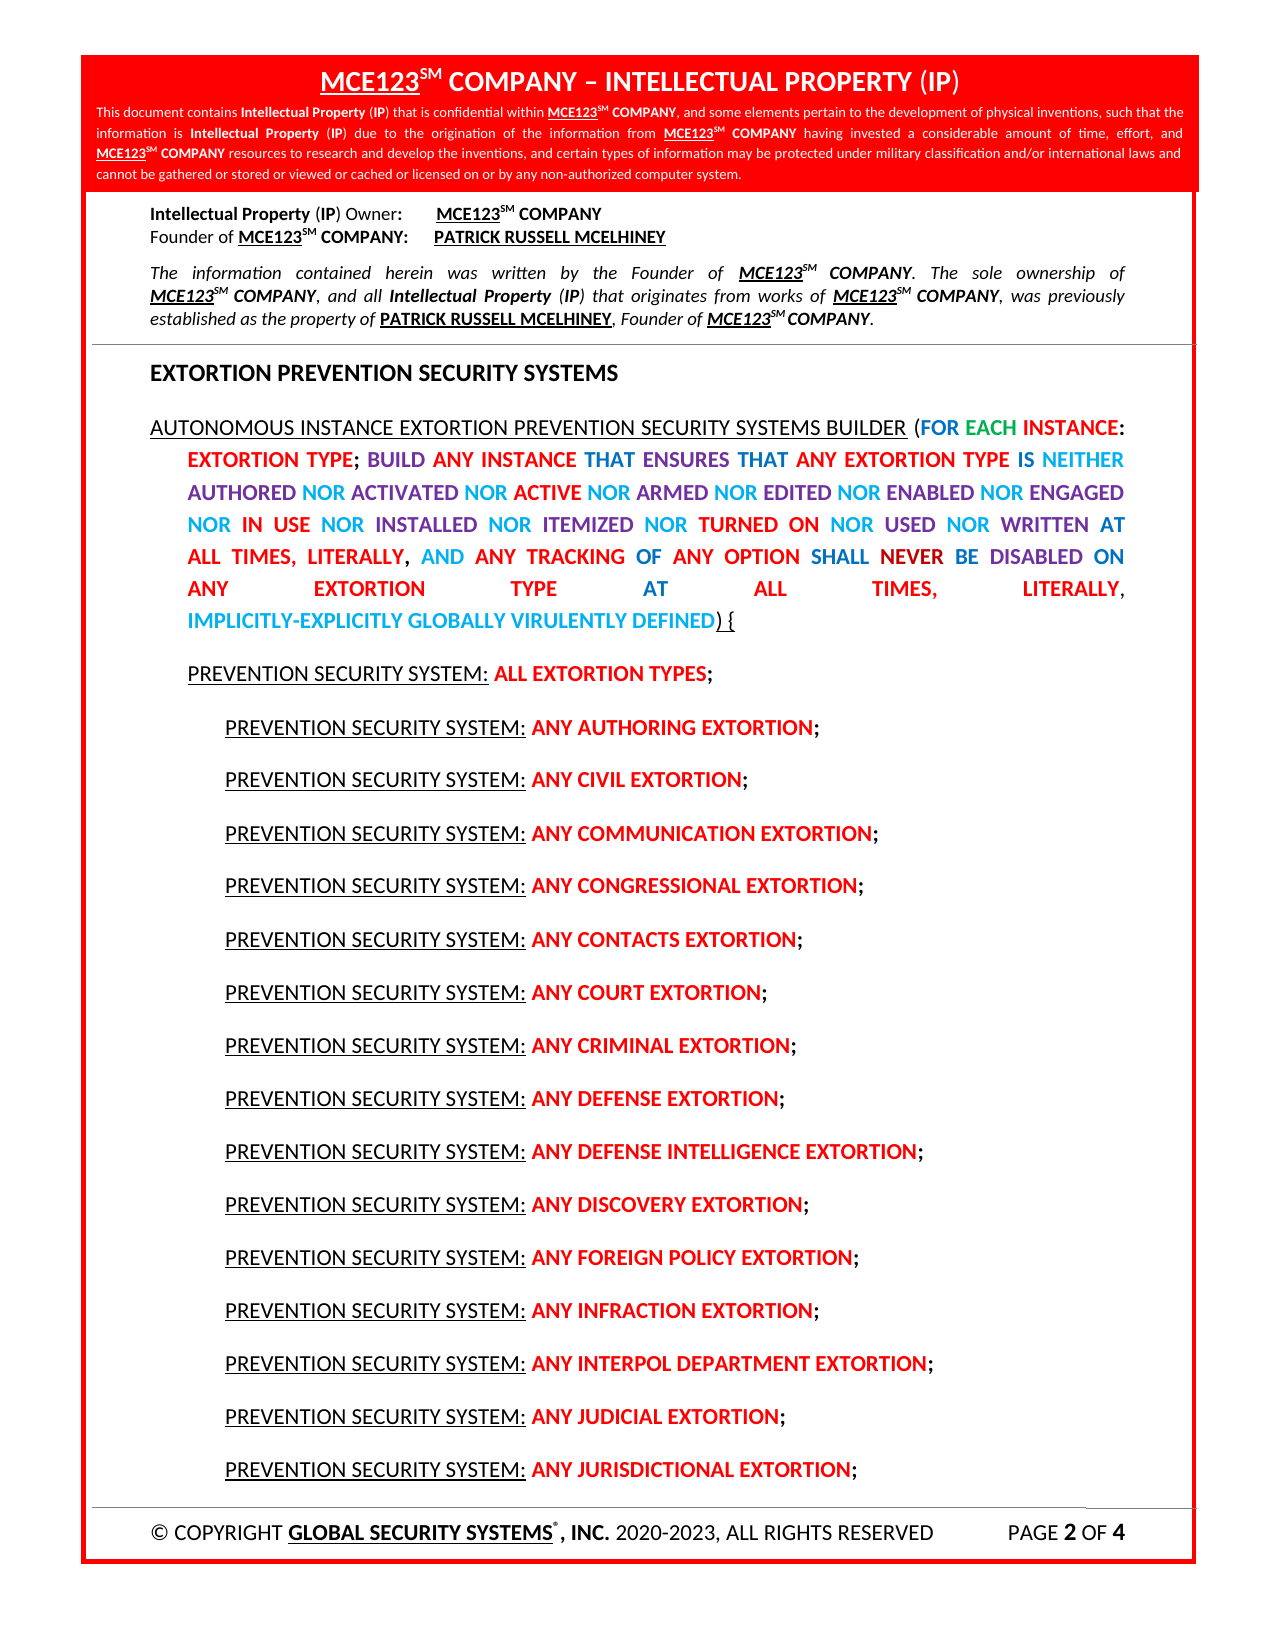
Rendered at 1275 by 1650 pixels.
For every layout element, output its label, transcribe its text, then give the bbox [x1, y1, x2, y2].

text PREVENTION SECURITY SYSTEM: ANY INFRACTION EXTORTION; [187, 1296, 1125, 1324]
text PREVENTION SECURITY SYSTEM: ANY CRIMINAL EXTORTION; [187, 1031, 1125, 1059]
text EXTORTION PREVENTION SECURITY SYSTEMS [150, 358, 1125, 388]
text PREVENTION SECURITY SYSTEM: ANY DISCOVERY EXTORTION; [187, 1190, 1125, 1218]
text PREVENTION SECURITY SYSTEM: ANY INTERPOL DEPARTMENT EXTORTION; [187, 1349, 1125, 1377]
text PREVENTION SECURITY SYSTEM: ALL EXTORTION TYPES; [187, 659, 1125, 688]
text PREVENTION SECURITY SYSTEM: ANY DEFENSE INTELLIGENCE EXTORTION; [187, 1137, 1125, 1165]
text PREVENTION SECURITY SYSTEM: ANY CIVIL EXTORTION; [187, 766, 1125, 794]
text PREVENTION SECURITY SYSTEM: ANY AUTHORING EXTORTION; [187, 713, 1125, 741]
text AUTONOMOUS INSTANCE EXTORTION PREVENTION SECURITY SYSTEMS BUILDER (FOR EACH INSTANCE: EXTORTION TYPE; BUILD ANY INSTANCE THAT ENSURES THAT ANY EXTORTION TYPE IS NEITHER AUTHORED NOR ACTIVATED NOR ACTIVE NOR ARMED NOR EDITED NOR ENABLED NOR ENGAGED NOR IN USE NOR INSTALLED NOR ITEMIZED NOR TURNED ON NOR USED NOR WRITTEN AT ALL TIMES, LITERALLY, AND ANY TRACKING OF ANY OPTION SHALL NEVER BE DISABLED ON ANY EXTORTION TYPE AT ALL TIMES, LITERALLY, IMPLICITLY-EXPLICITLY GLOBALLY VIRULENTLY DEFINED) { [150, 413, 1125, 634]
text PREVENTION SECURITY SYSTEM: ANY DEFENSE EXTORTION; [187, 1084, 1125, 1112]
text PREVENTION SECURITY SYSTEM: ANY JUDICIAL EXTORTION; [187, 1402, 1125, 1430]
text PREVENTION SECURITY SYSTEM: ANY CONTACTS EXTORTION; [187, 925, 1125, 953]
text PREVENTION SECURITY SYSTEM: ANY FOREIGN POLICY EXTORTION; [187, 1243, 1125, 1271]
text PREVENTION SECURITY SYSTEM: ANY COURT EXTORTION; [187, 978, 1125, 1006]
text PREVENTION SECURITY SYSTEM: ANY CONGRESSIONAL EXTORTION; [187, 872, 1125, 900]
text PREVENTION SECURITY SYSTEM: ANY COMMUNICATION EXTORTION; [187, 819, 1125, 847]
text PREVENTION SECURITY SYSTEM: ANY JURISDICTIONAL EXTORTION; [187, 1455, 1125, 1483]
